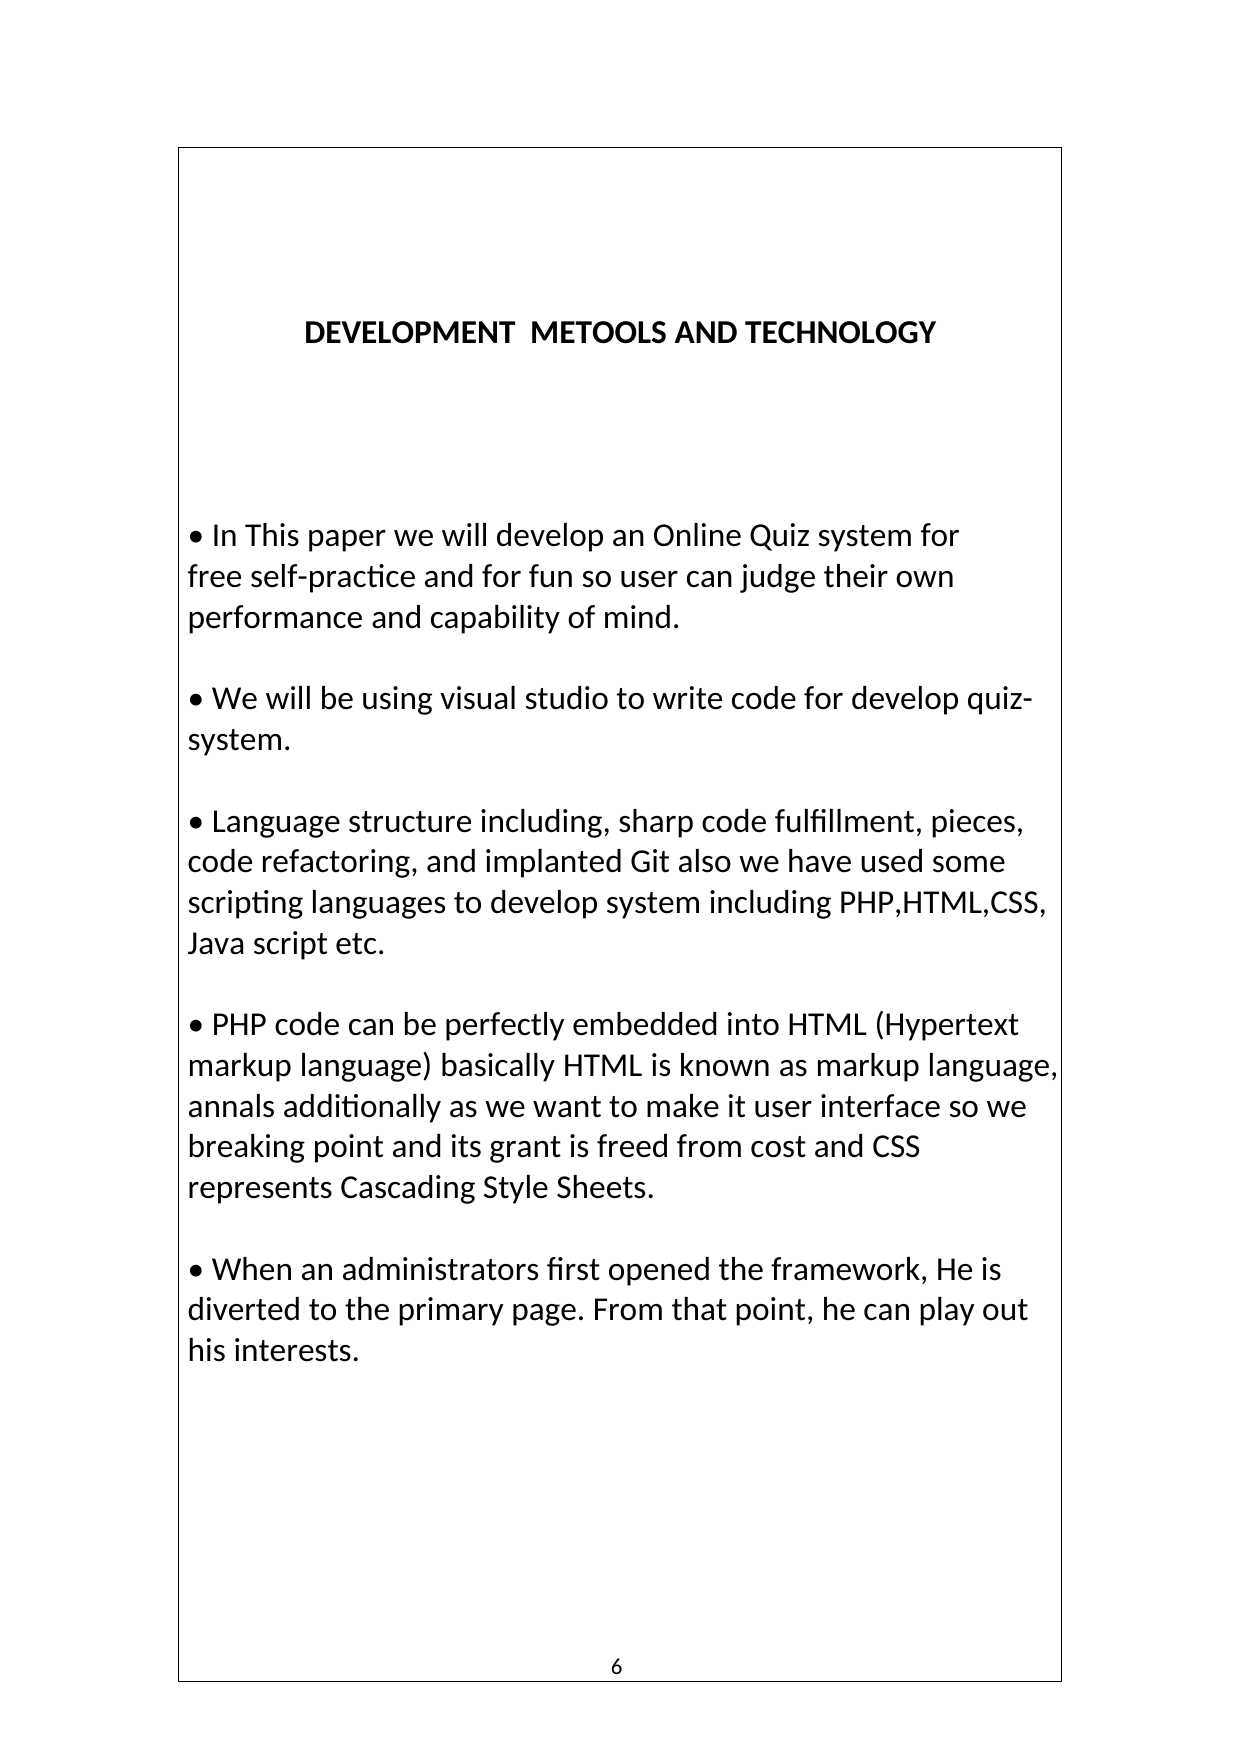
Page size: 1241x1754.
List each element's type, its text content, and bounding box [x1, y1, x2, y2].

list PHP code can be perfectly embedded into HTML (Hypertext markup language) basically HTML is known as markup language, annals additionally as we want to make it user interface so we breaking point and its grant is freed from cost and CSS represents Cascading Style Sheets. [187, 1003, 1061, 1207]
list In This paper we will develop an Online Quiz system for free self-practice and for fun so user can judge their own performance and capability of mind. [187, 514, 1023, 636]
list Language structure including, sharp code fulfillment, pieces, code refactoring, and implanted Git also we have used some scripting languages to develop system including PHP,HTML,CSS, Java script etc. [187, 799, 1048, 962]
list When an administrators first opened the framework, He is diverted to the primary page. From that point, he can play out his interests. [187, 1247, 1029, 1370]
subtitle DEVELOPMENT METOOLS AND TECHNOLOGY [223, 311, 1018, 351]
list We will be using visual studio to write code for develop quiz- system. [187, 677, 1034, 759]
